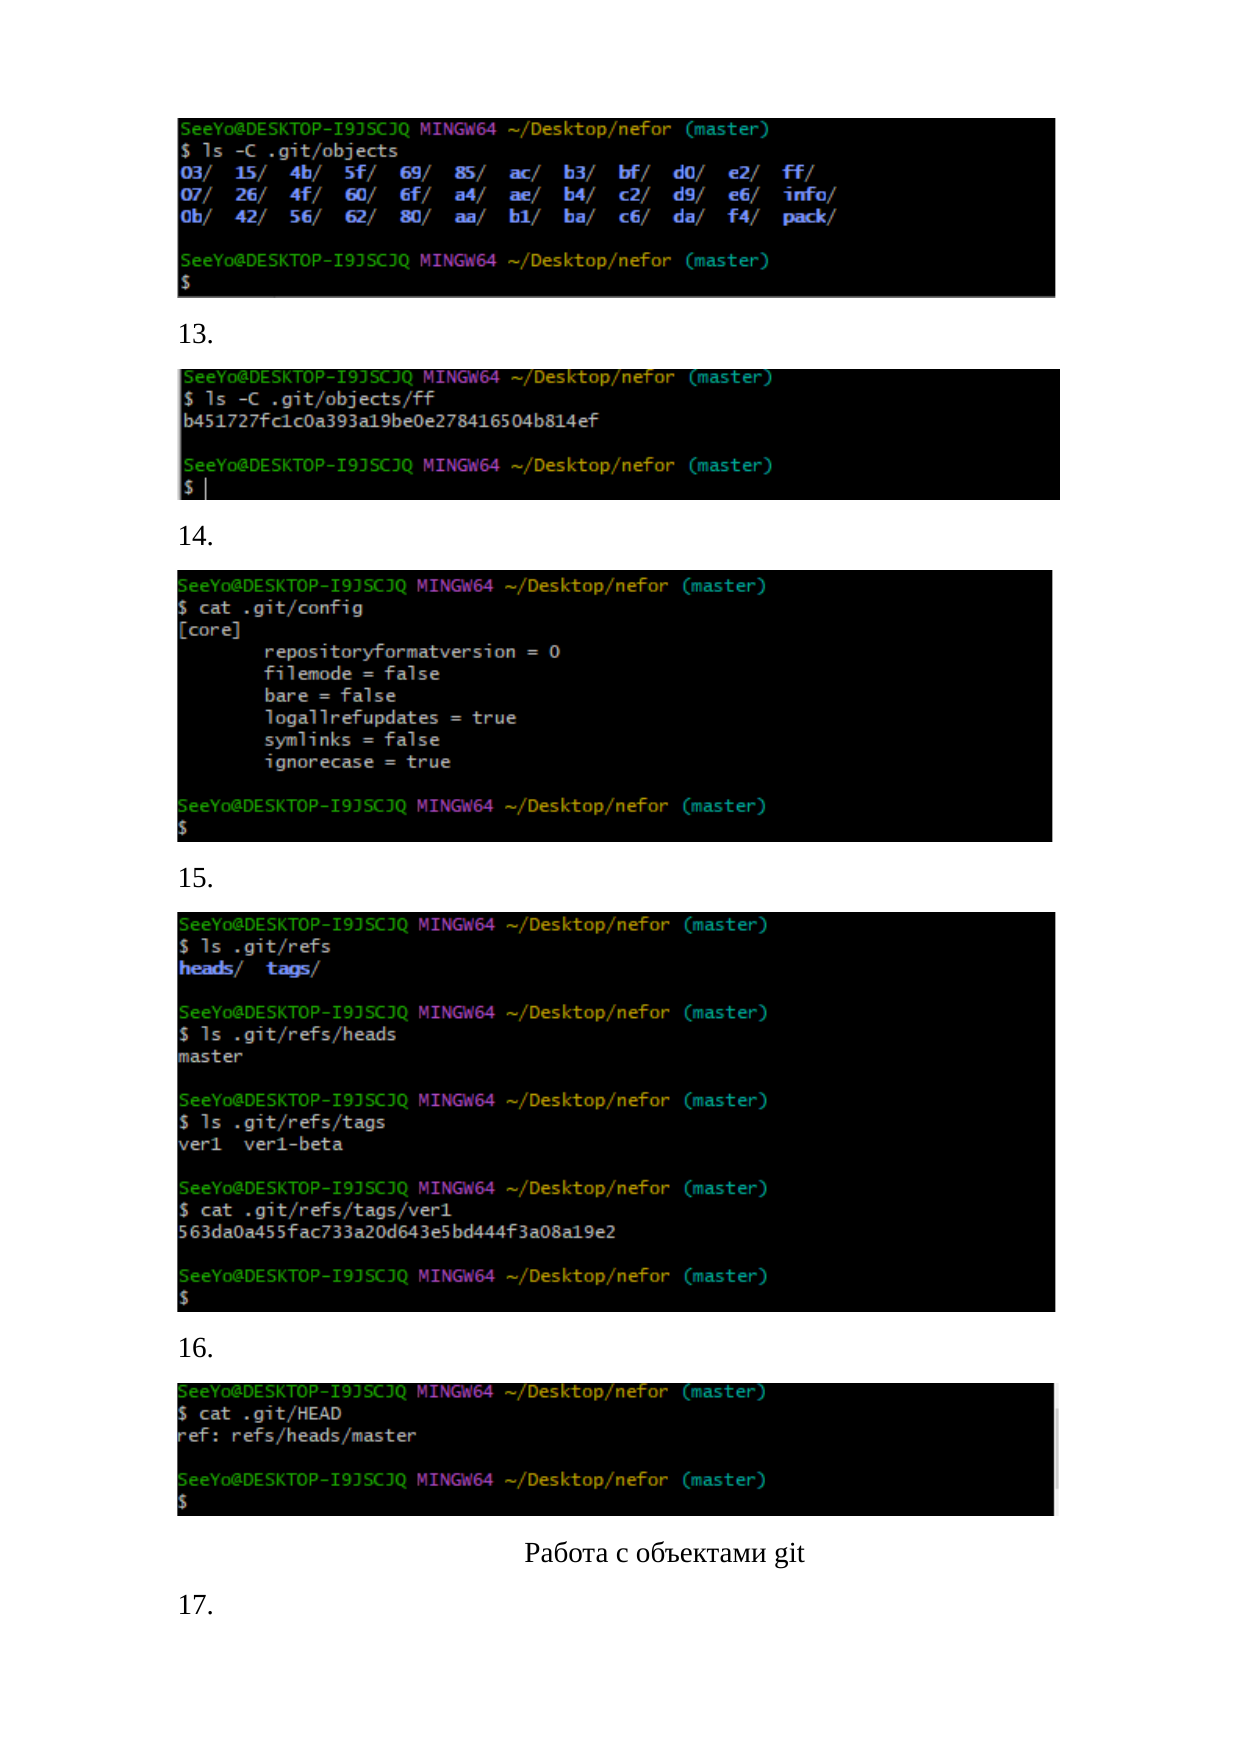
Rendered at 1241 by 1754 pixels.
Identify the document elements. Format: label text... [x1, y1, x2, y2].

text 16. [177, 1330, 1152, 1364]
picture [177, 912, 1056, 1312]
picture [177, 118, 1056, 298]
picture [177, 369, 1060, 500]
text 15. [177, 860, 1152, 893]
text Работа с объектами git [177, 1535, 1152, 1568]
text 17. [177, 1587, 1152, 1621]
text 13. [177, 317, 1152, 350]
picture [177, 1383, 1059, 1516]
text 14. [177, 518, 1152, 552]
picture [177, 570, 1053, 842]
